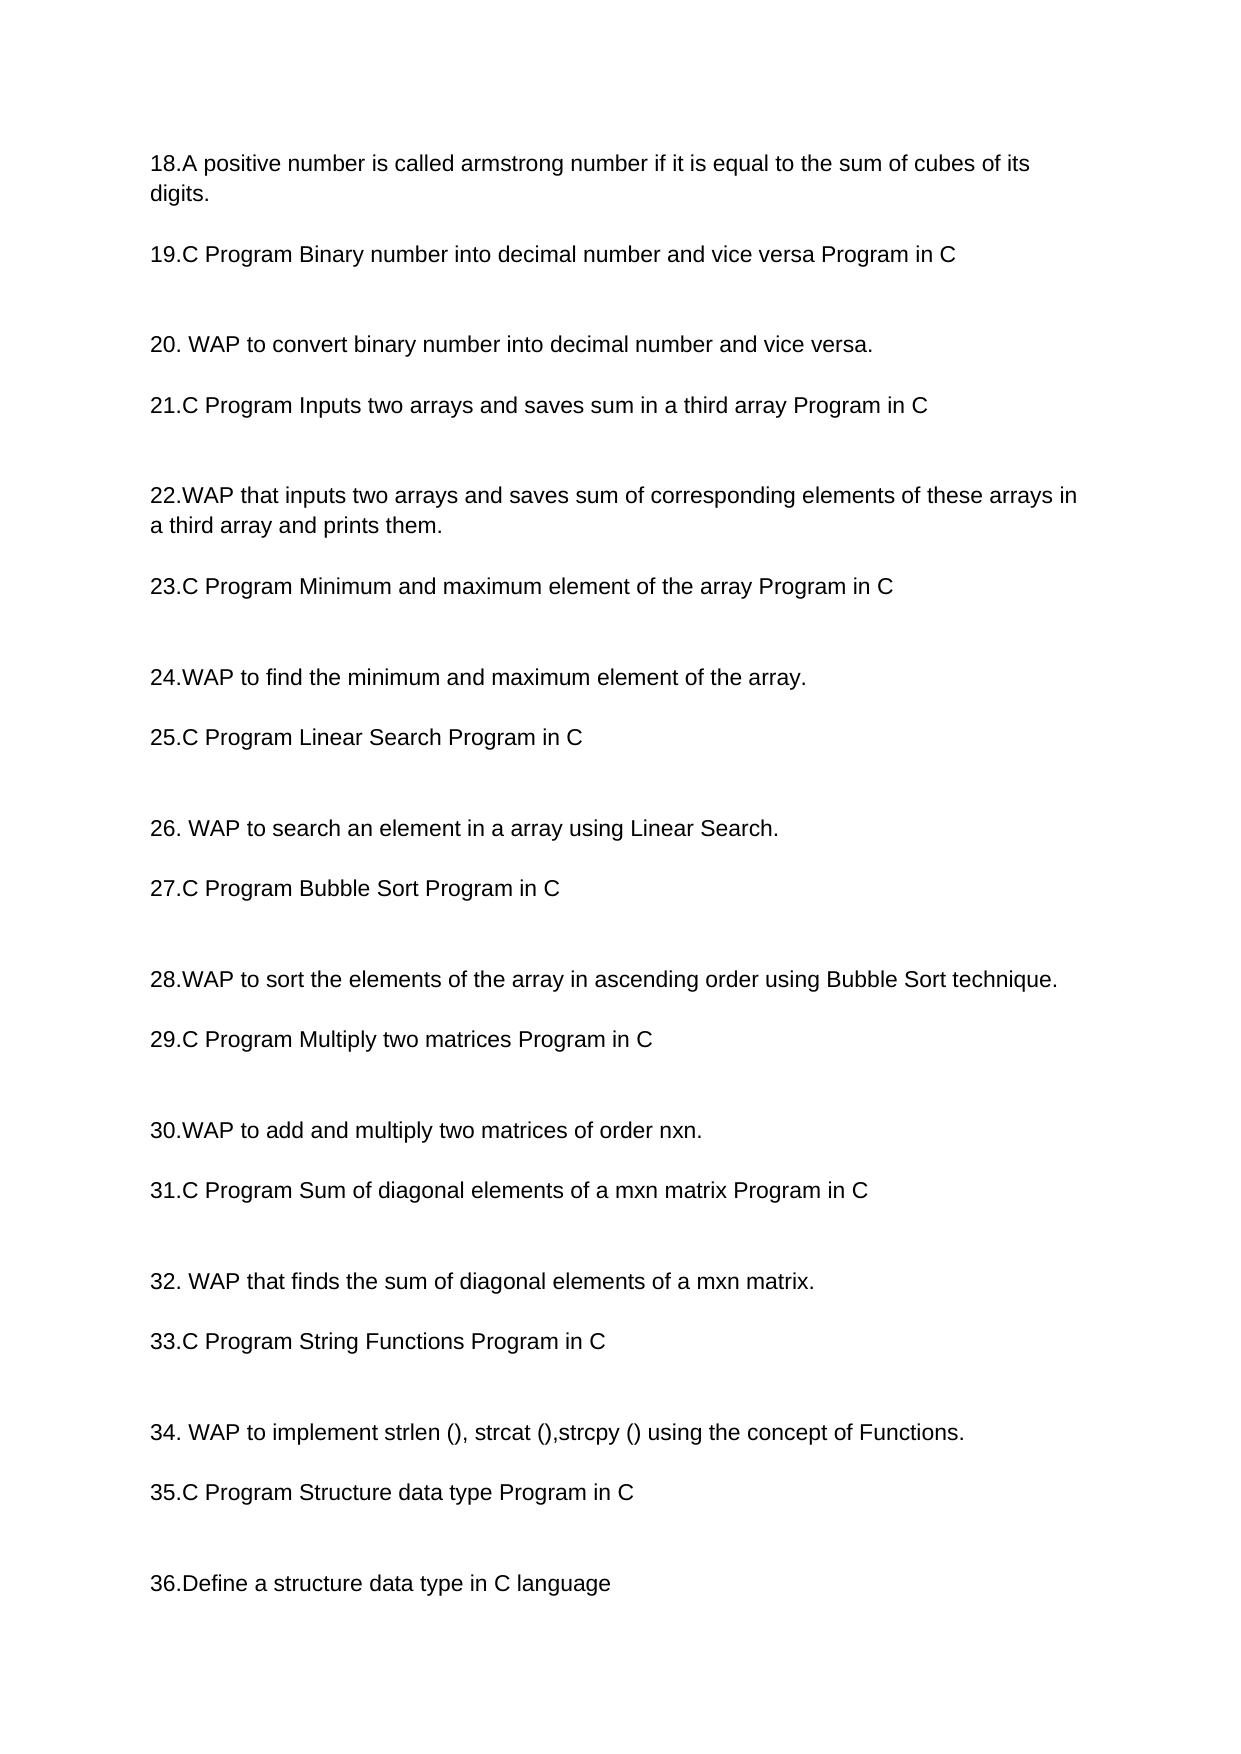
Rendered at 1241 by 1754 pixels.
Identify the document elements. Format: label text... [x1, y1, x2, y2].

text 24.WAP to find the minimum and maximum element of the array. [150, 663, 1090, 690]
text 30.WAP to add and multiply two matrices of order nxn. [150, 1117, 1090, 1143]
text 26. WAP to search an element in a array using Linear Search. [150, 814, 1090, 841]
text 20. WAP to convert binary number into decimal number and vice versa. [150, 331, 1090, 358]
text 21.C Program Inputs two arrays and saves sum in a third array Program in C [150, 392, 1090, 418]
text 35.C Program Structure data type Program in C [150, 1479, 1090, 1506]
text 31.C Program Sum of diagonal elements of a mxn matrix Program in C [150, 1177, 1090, 1203]
text 22.WAP that inputs two arrays and saves sum of corresponding elements of these arrays in a third array and prints them. [150, 482, 1090, 539]
text 18.A positive number is called armstrong number if it is equal to the sum of cubes of its digits. [150, 150, 1090, 207]
text 25.C Program Linear Search Program in C [150, 724, 1090, 750]
text 27.C Program Bubble Sort Program in C [150, 875, 1090, 901]
text 19.C Program Binary number into decimal number and vice versa Program in C [150, 241, 1090, 267]
text 28.WAP to sort the elements of the array in ascending order using Bubble Sort technique. [150, 966, 1090, 992]
text 23.C Program Minimum and maximum element of the array Program in C [150, 573, 1090, 599]
text 36.Define a structure data type in C language [150, 1570, 1090, 1596]
text 33.C Program String Functions Program in C [150, 1328, 1090, 1354]
text 29.C Program Multiply two matrices Program in C [150, 1026, 1090, 1052]
text 32. WAP that finds the sum of diagonal elements of a mxn matrix. [150, 1268, 1090, 1294]
text 34. WAP to implement strlen (), strcat (),strcpy () using the concept of Functions. [150, 1419, 1090, 1445]
